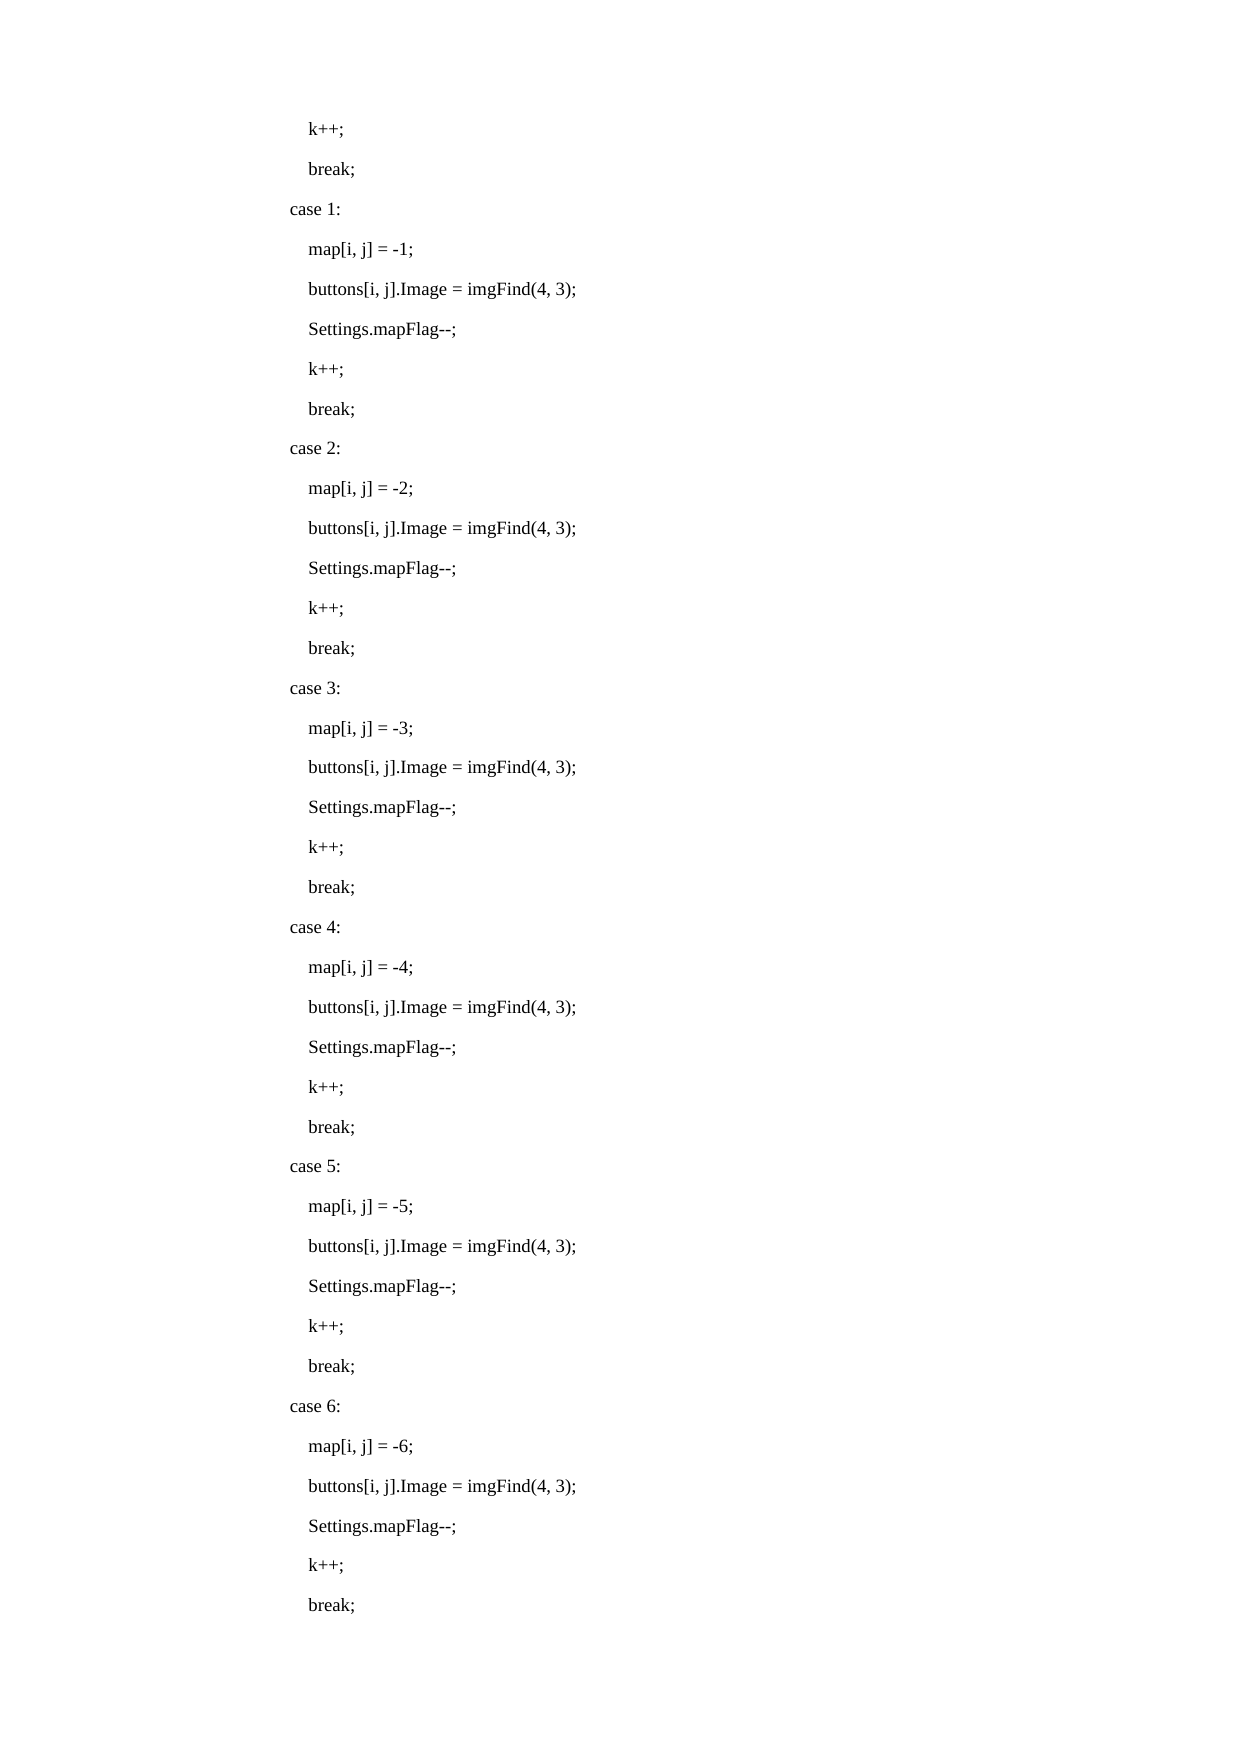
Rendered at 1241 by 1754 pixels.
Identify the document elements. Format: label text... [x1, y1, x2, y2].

text buttons[i, j].Image = imgFind(4, 3); [177, 1235, 1164, 1257]
text map[i, j] = -5; [177, 1195, 1164, 1217]
text buttons[i, j].Image = imgFind(4, 3); [177, 278, 1164, 299]
text k++; [177, 1554, 1164, 1576]
text k++; [177, 597, 1164, 618]
text Settings.mapFlag--; [177, 796, 1164, 818]
text map[i, j] = -6; [177, 1435, 1164, 1456]
text Settings.mapFlag--; [177, 1514, 1164, 1536]
text k++; [177, 836, 1164, 858]
text k++; [177, 118, 1164, 140]
text case 1: [177, 198, 1164, 219]
text Settings.mapFlag--; [177, 557, 1164, 578]
text break; [177, 1594, 1164, 1616]
text case 3: [177, 677, 1164, 698]
text map[i, j] = -4; [177, 956, 1164, 977]
text k++; [177, 1315, 1164, 1337]
text case 5: [177, 1155, 1164, 1177]
text break; [177, 1116, 1164, 1137]
text buttons[i, j].Image = imgFind(4, 3); [177, 996, 1164, 1017]
text case 2: [177, 437, 1164, 459]
text break; [177, 397, 1164, 419]
text k++; [177, 1076, 1164, 1097]
text case 4: [177, 916, 1164, 938]
text break; [177, 1355, 1164, 1376]
text break; [177, 637, 1164, 658]
text map[i, j] = -2; [177, 477, 1164, 499]
text Settings.mapFlag--; [177, 1036, 1164, 1057]
text buttons[i, j].Image = imgFind(4, 3); [177, 756, 1164, 778]
text break; [177, 158, 1164, 179]
text break; [177, 876, 1164, 898]
text case 6: [177, 1395, 1164, 1416]
text Settings.mapFlag--; [177, 318, 1164, 339]
text map[i, j] = -1; [177, 238, 1164, 259]
text buttons[i, j].Image = imgFind(4, 3); [177, 1474, 1164, 1496]
text map[i, j] = -3; [177, 717, 1164, 738]
text buttons[i, j].Image = imgFind(4, 3); [177, 517, 1164, 539]
text Settings.mapFlag--; [177, 1275, 1164, 1297]
text k++; [177, 357, 1164, 379]
